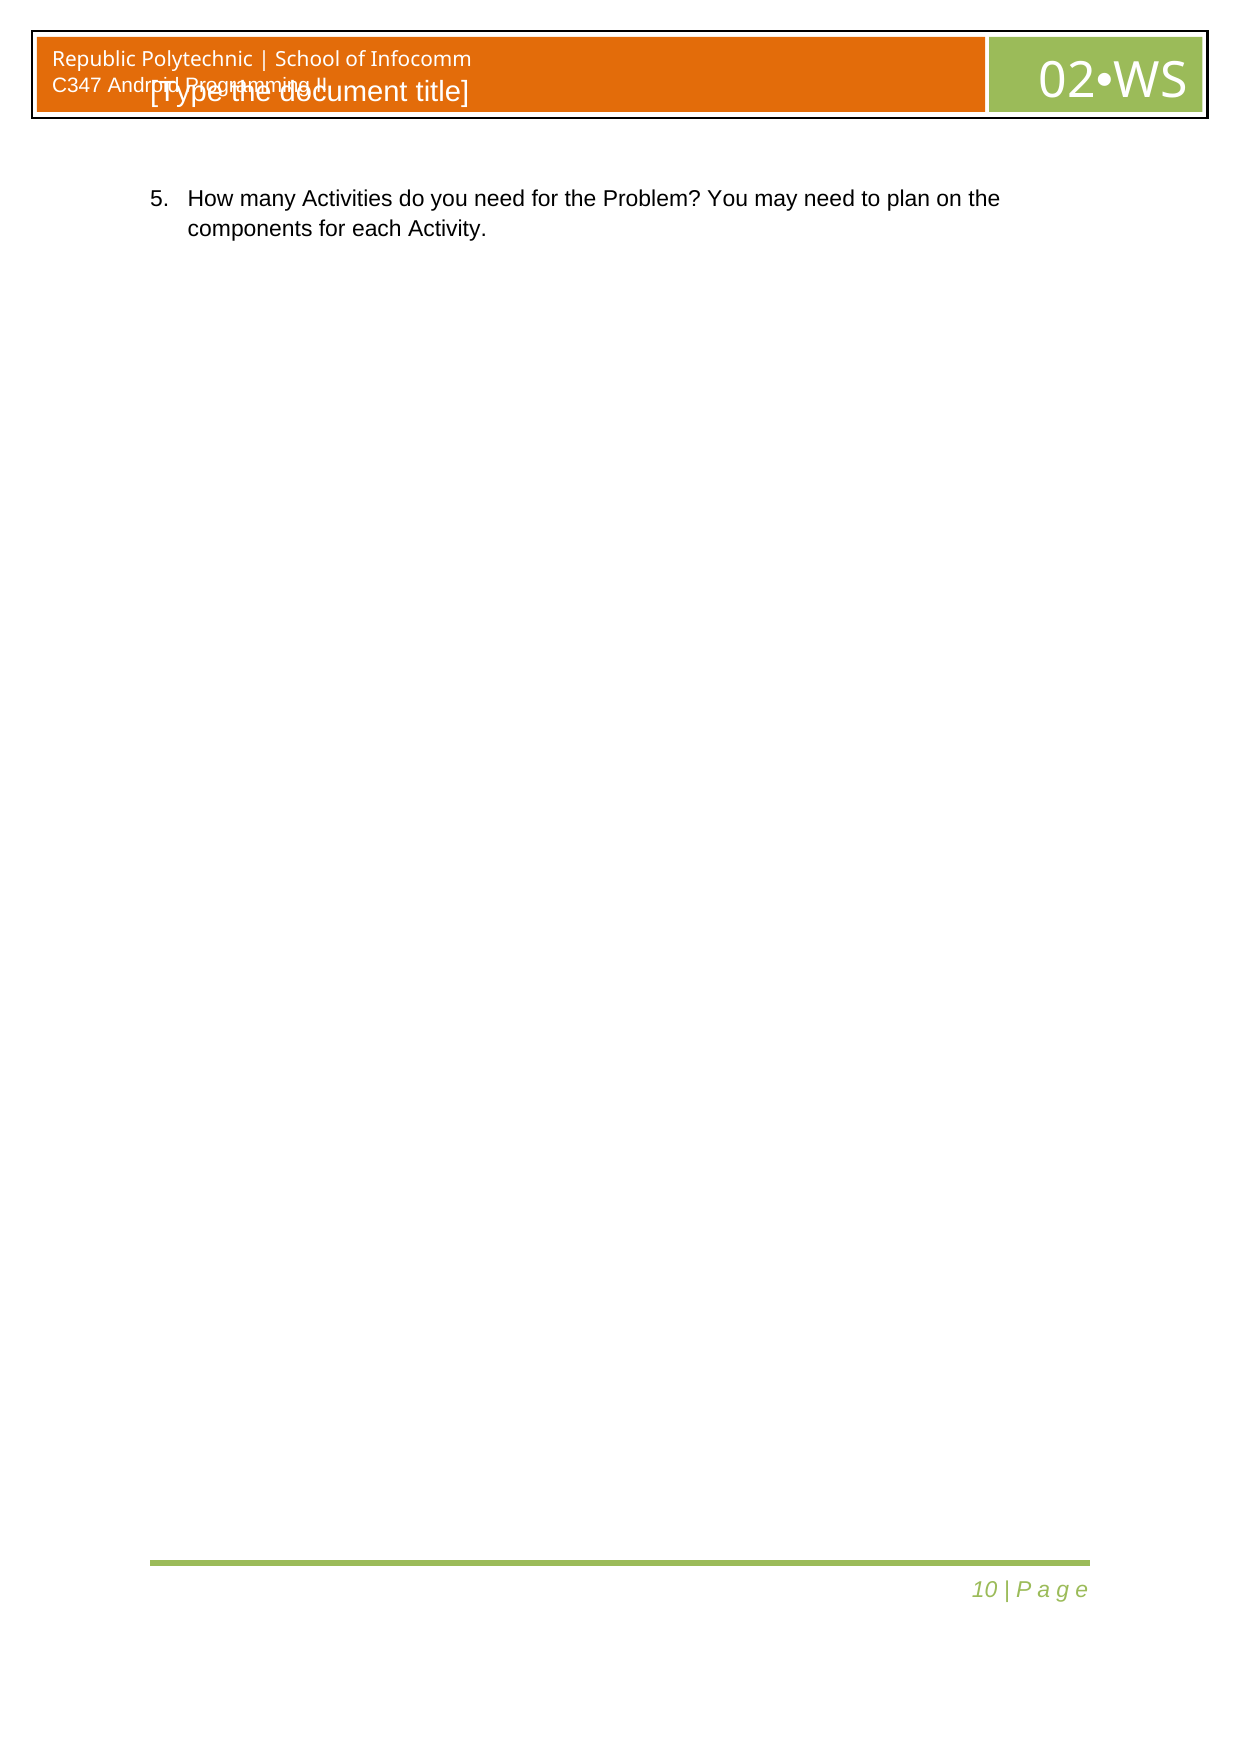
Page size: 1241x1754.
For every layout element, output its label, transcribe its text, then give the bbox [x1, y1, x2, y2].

list How many Activities do you need for the Problem? You may need to plan on the components for each Activity. [150, 185, 1090, 241]
